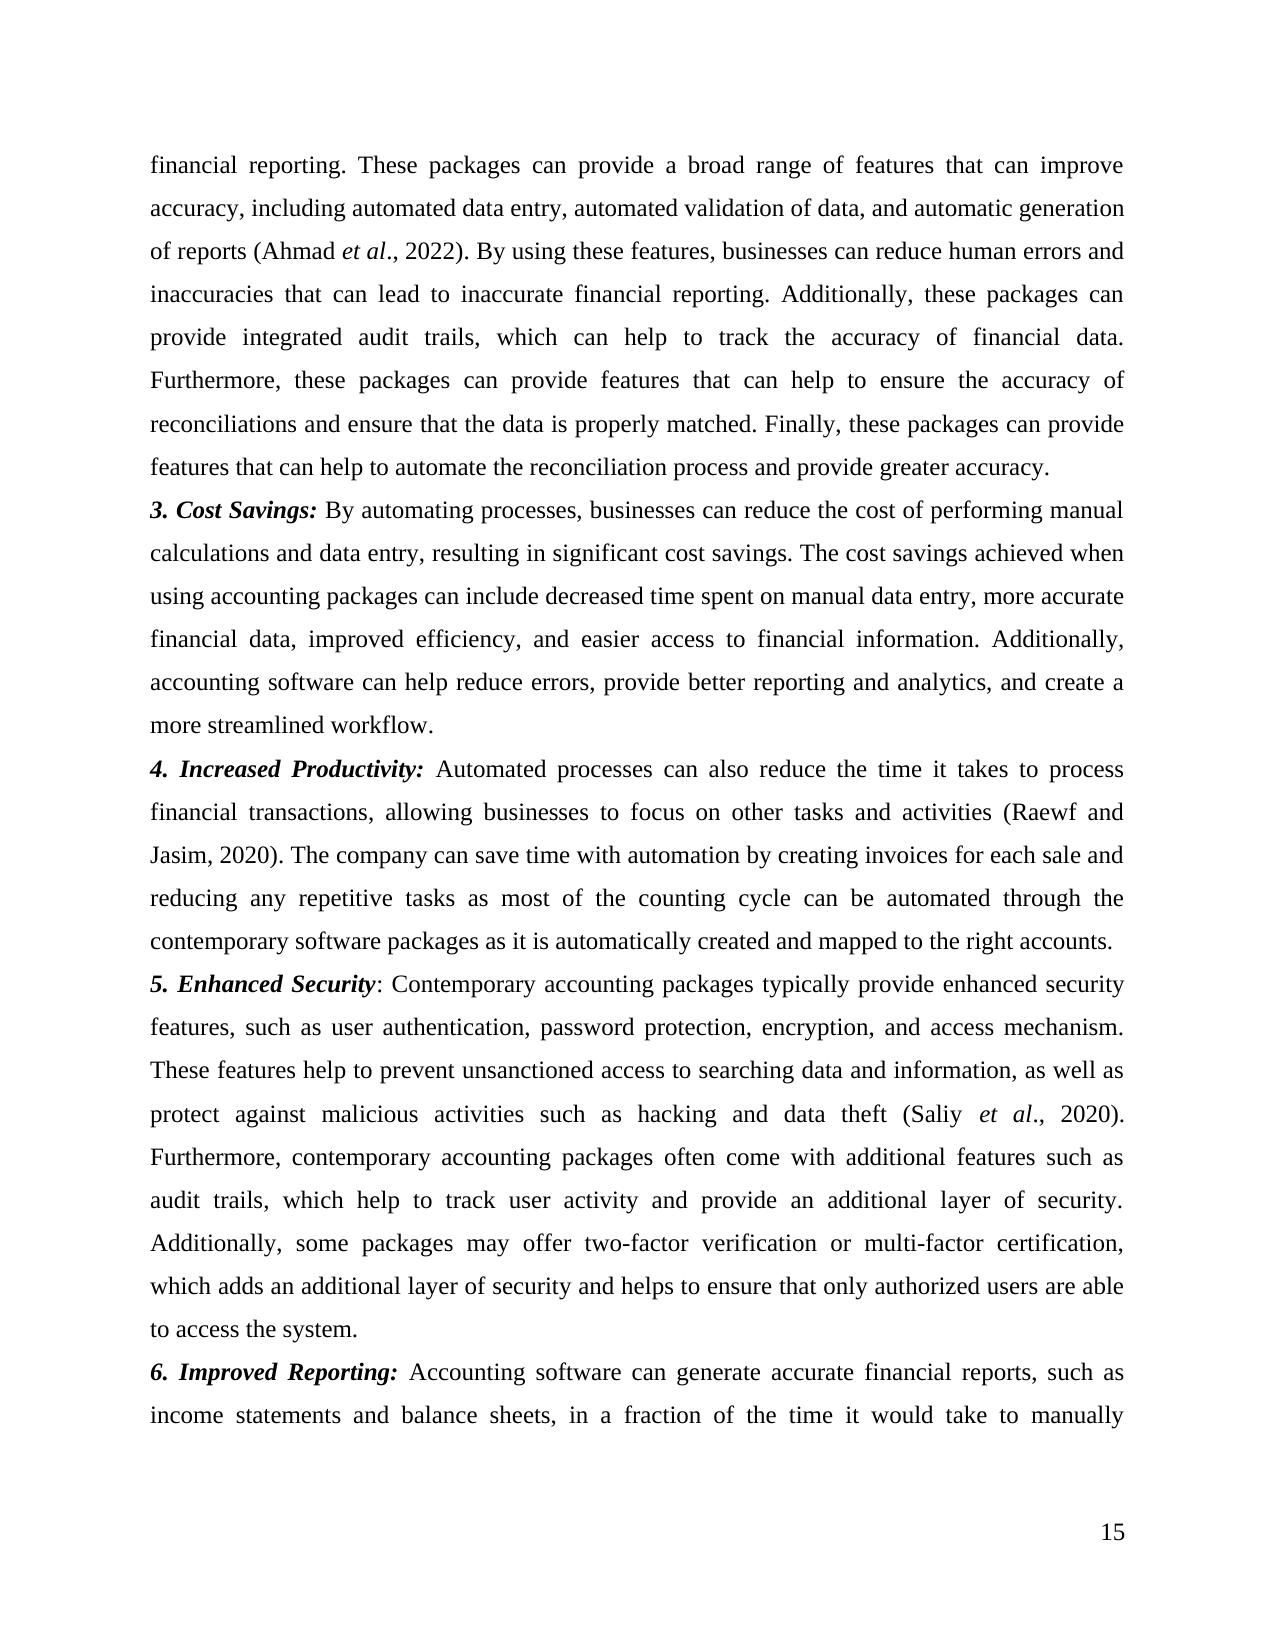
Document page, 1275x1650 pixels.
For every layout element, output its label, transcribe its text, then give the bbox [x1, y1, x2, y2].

text 3. Cost Savings: By automating processes, businesses can reduce the cost of performing manual calculations and data entry, resulting in significant cost savings. The cost savings achieved when using accounting packages can include decreased time spent on manual data entry, more accurate financial data, improved efficiency, and easier access to financial information. Additionally, accounting software can help reduce errors, provide better reporting and analytics, and create a more streamlined workflow. [150, 495, 1125, 739]
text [150, 1357, 1125, 1429]
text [150, 150, 1125, 481]
text 5. Enhanced Security: Contemporary accounting packages typically provide enhanced security features, such as user authentication, password protection, encryption, and access mechanism. These features help to prevent unsanctioned access to searching data and information, as well as protect against malicious activities such as hacking and data theft (Saliy et al., 2020). Furthermore, contemporary accounting packages often come with additional features such as audit trails, which help to track user activity and provide an additional layer of security. Additionally, some packages may offer two-factor verification or multi-factor certification, which adds an additional layer of security and helps to ensure that only authorized users are able to access the system. [150, 969, 1125, 1343]
text 4. Increased Productivity: Automated processes can also reduce the time it takes to process financial transactions, allowing businesses to focus on other tasks and activities (Raewf and Jasim, 2020). The company can save time with automation by creating invoices for each sale and reducing any repetitive tasks as most of the counting cycle can be automated through the contemporary software packages as it is automatically created and mapped to the right accounts. [150, 754, 1125, 955]
